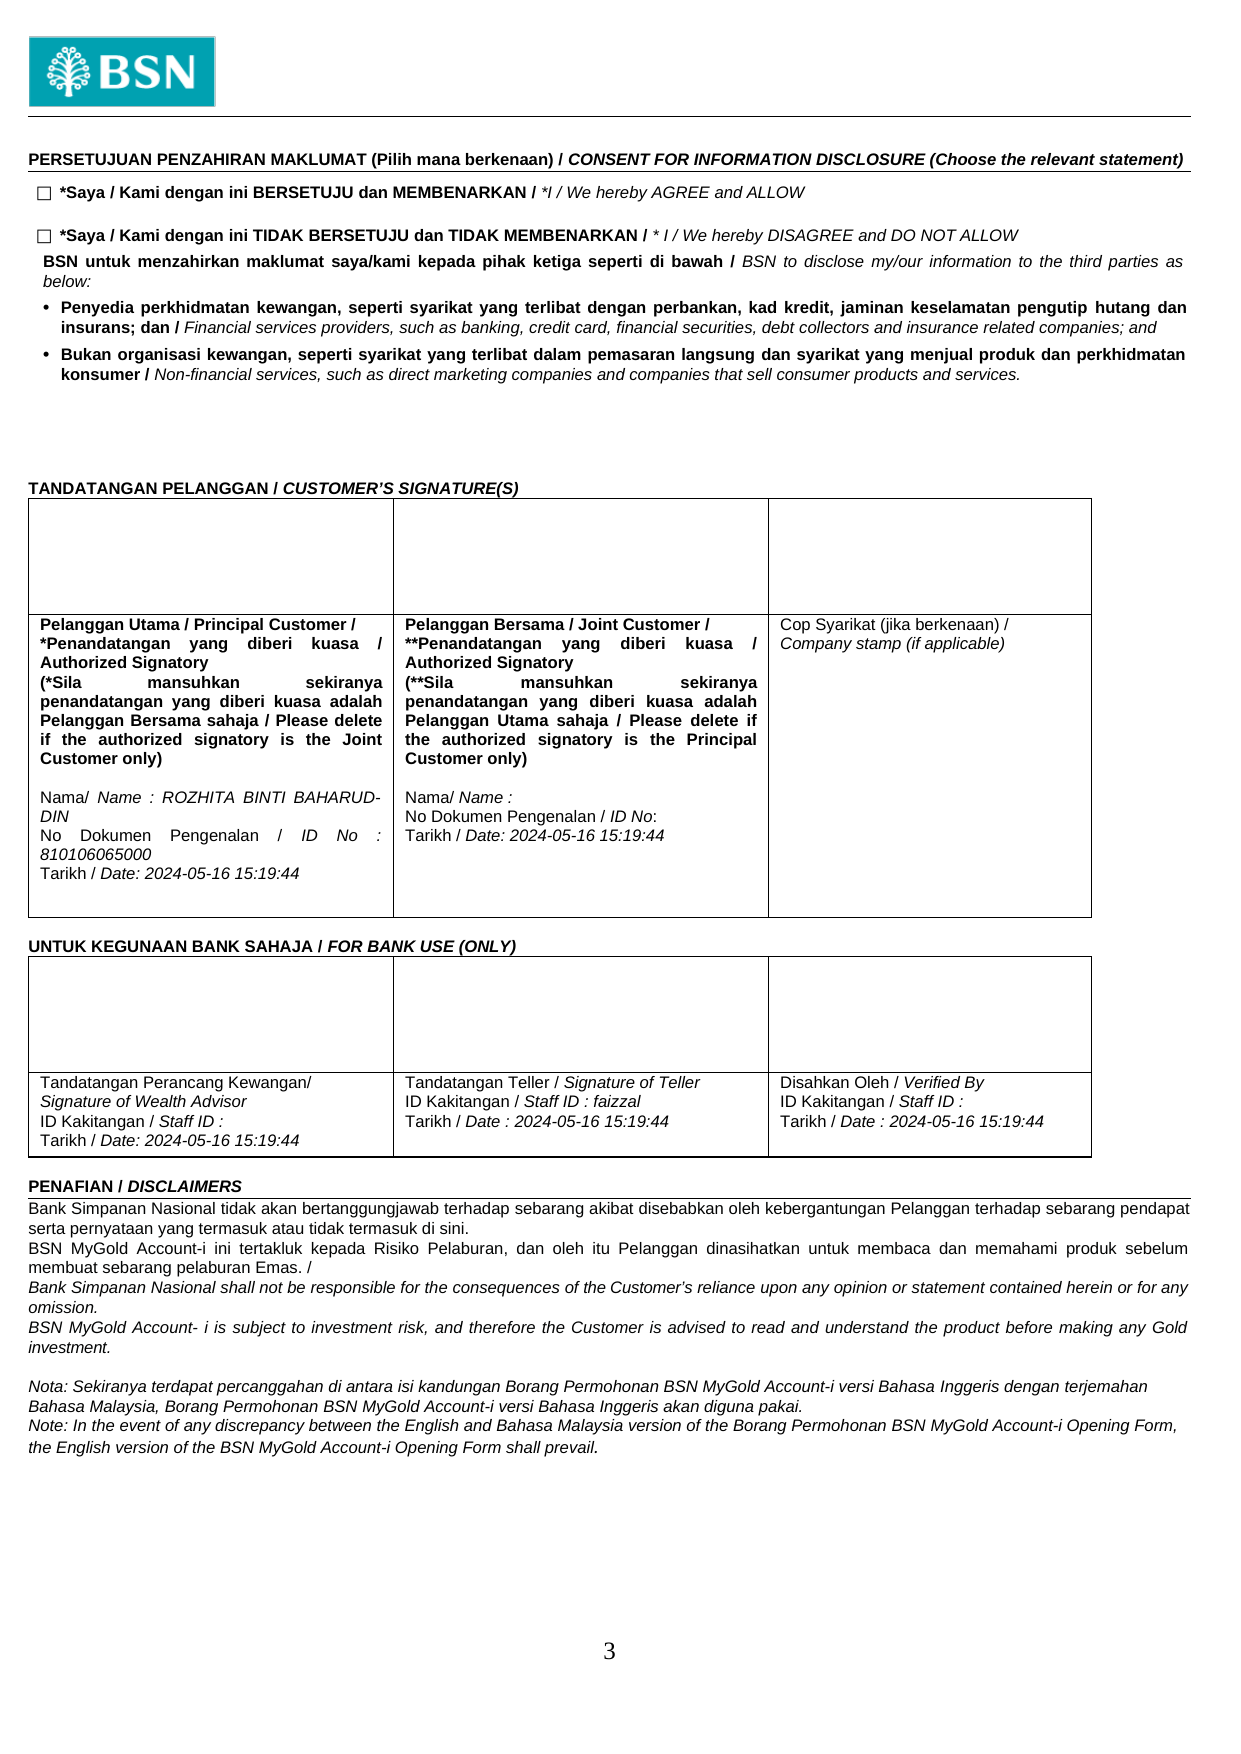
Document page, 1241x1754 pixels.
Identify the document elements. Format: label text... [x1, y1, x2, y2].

table_cell Pelanggan Bersama / Joint Customer / **Penandatangan yang diberi kuasa / Authorized Signatory (**Sila mansuhkan sekiranya penandatangan yang diberi kuasa adalah Pelanggan Utama sahaja / Please delete if the authorized signatory is the Principal Customer only) Nama/ Name : No Dokumen Pengenalan / ID No: Tarikh / Date: 2024-05-16 15:19:44 [394, 615, 768, 917]
table_cell Disahkan Oleh / Verified By ID Kakitangan / Staff ID : Tarikh / Date : 2024-05-16 15:19:44 [769, 1073, 1091, 1156]
table_header [394, 957, 768, 1072]
table_cell Pelanggan Utama / Principal Customer / *Penandatangan yang diberi kuasa / Authorized Signatory (*Sila mansuhkan sekiranya penandatangan yang diberi kuasa adalah Pelanggan Bersama sahaja / Please delete if the authorized signatory is the Joint Customer only) Nama/ Name : ROZHITA BINTI BAHARUD-DIN No Dokumen Pengenalan / ID No : 810106065000 Tarikh / Date: 2024-05-16 15:19:44 [29, 615, 393, 917]
table_header [394, 499, 768, 614]
text PENAFIAN / DISCLAIMERS [28, 1177, 1191, 1198]
table_cell Cop Syarikat (jika berkenaan) / Company stamp (if applicable) [769, 615, 1091, 917]
text PERSETUJUAN PENZAHIRAN MAKLUMAT (Pilih mana berkenaan) / CONSENT FOR INFORMATION DISCLOSURE (Choose the relevant statement) [28, 150, 1191, 171]
list Penyedia perkhidmatan kewangan, seperti syarikat yang terlibat dengan perbankan, kad kredit, jaminan keselamatan pengutip hutang dan insurans; dan / Financial services providers, such as banking, credit card, financial securities, debt collectors and insurance related companies; and [43, 297, 1187, 337]
text BSN MyGold Account- i is subject to investment risk, and therefore the Customer is advised to read and understand the product before making any Gold investment. [28, 1318, 1190, 1357]
picture [28, 30, 227, 114]
text Nota: Sekiranya terdapat percanggahan di antara isi kandungan Borang Permohonan BSN MyGold Account-i versi Bahasa Inggeris dengan terjemahan Bahasa Malaysia, Borang Permohonan BSN MyGold Account-i versi Bahasa Inggeris akan diguna pakai. [28, 1377, 1187, 1416]
text TANDATANGAN PELANGGAN / CUSTOMER’S SIGNATURE(S) [28, 479, 1191, 498]
table_header [29, 957, 393, 1072]
table_header [769, 499, 1091, 614]
text Note: In the event of any discrepancy between the English and Bahasa Malaysia version of the Borang Permohonan BSN MyGold Account-i Opening Form, the English version of the BSN MyGold Account-i Opening Form shall prevail. [28, 1416, 1187, 1459]
table_header [29, 499, 393, 614]
table_header [769, 957, 1091, 1072]
table_cell Tandatangan Perancang Kewangan/ Signature of Wealth Advisor ID Kakitangan / Staff ID : Tarikh / Date: 2024-05-16 15:19:44 [29, 1073, 393, 1156]
table_cell Tandatangan Teller / Signature of Teller ID Kakitangan / Staff ID : faizzal Tarikh / Date : 2024-05-16 15:19:44 [394, 1073, 768, 1156]
text UNTUK KEGUNAAN BANK SAHAJA / FOR BANK USE (ONLY) [28, 937, 1191, 956]
text Bank Simpanan Nasional shall not be responsible for the consequences of the Customer’s reliance upon any opinion or statement contained herein or for any omission. [28, 1278, 1190, 1317]
text Bank Simpanan Nasional tidak akan bertanggungjawab terhadap sebarang akibat disebabkan oleh kebergantungan Pelanggan terhadap sebarang pendapat serta pernyataan yang termasuk atau tidak termasuk di sini. [28, 1199, 1190, 1238]
text BSN untuk menzahirkan maklumat saya/kami kepada pihak ketiga seperti di bawah / BSN to disclose my/our information to the third parties as below: [43, 252, 1187, 291]
list *Saya / Kami dengan ini BERSETUJU dan MEMBENARKAN / *I / We hereby AGREE and ALLOW [36, 179, 1191, 203]
list Bukan organisasi kewangan, seperti syarikat yang terlibat dalam pemasaran langsung dan syarikat yang menjual produk dan perkhidmatan konsumer / Non-financial services, such as direct marketing companies and companies that sell consumer products and services. [43, 344, 1187, 384]
text BSN MyGold Account-i ini tertakluk kepada Risiko Pelaburan, dan oleh itu Pelanggan dinasihatkan untuk membaca dan memahami produk sebelum membuat sebarang pelaburan Emas. / [28, 1239, 1190, 1277]
list *Saya / Kami dengan ini TIDAK BERSETUJU dan TIDAK MEMBENARKAN / * I / We hereby DISAGREE and DO NOT ALLOW [36, 222, 1191, 246]
